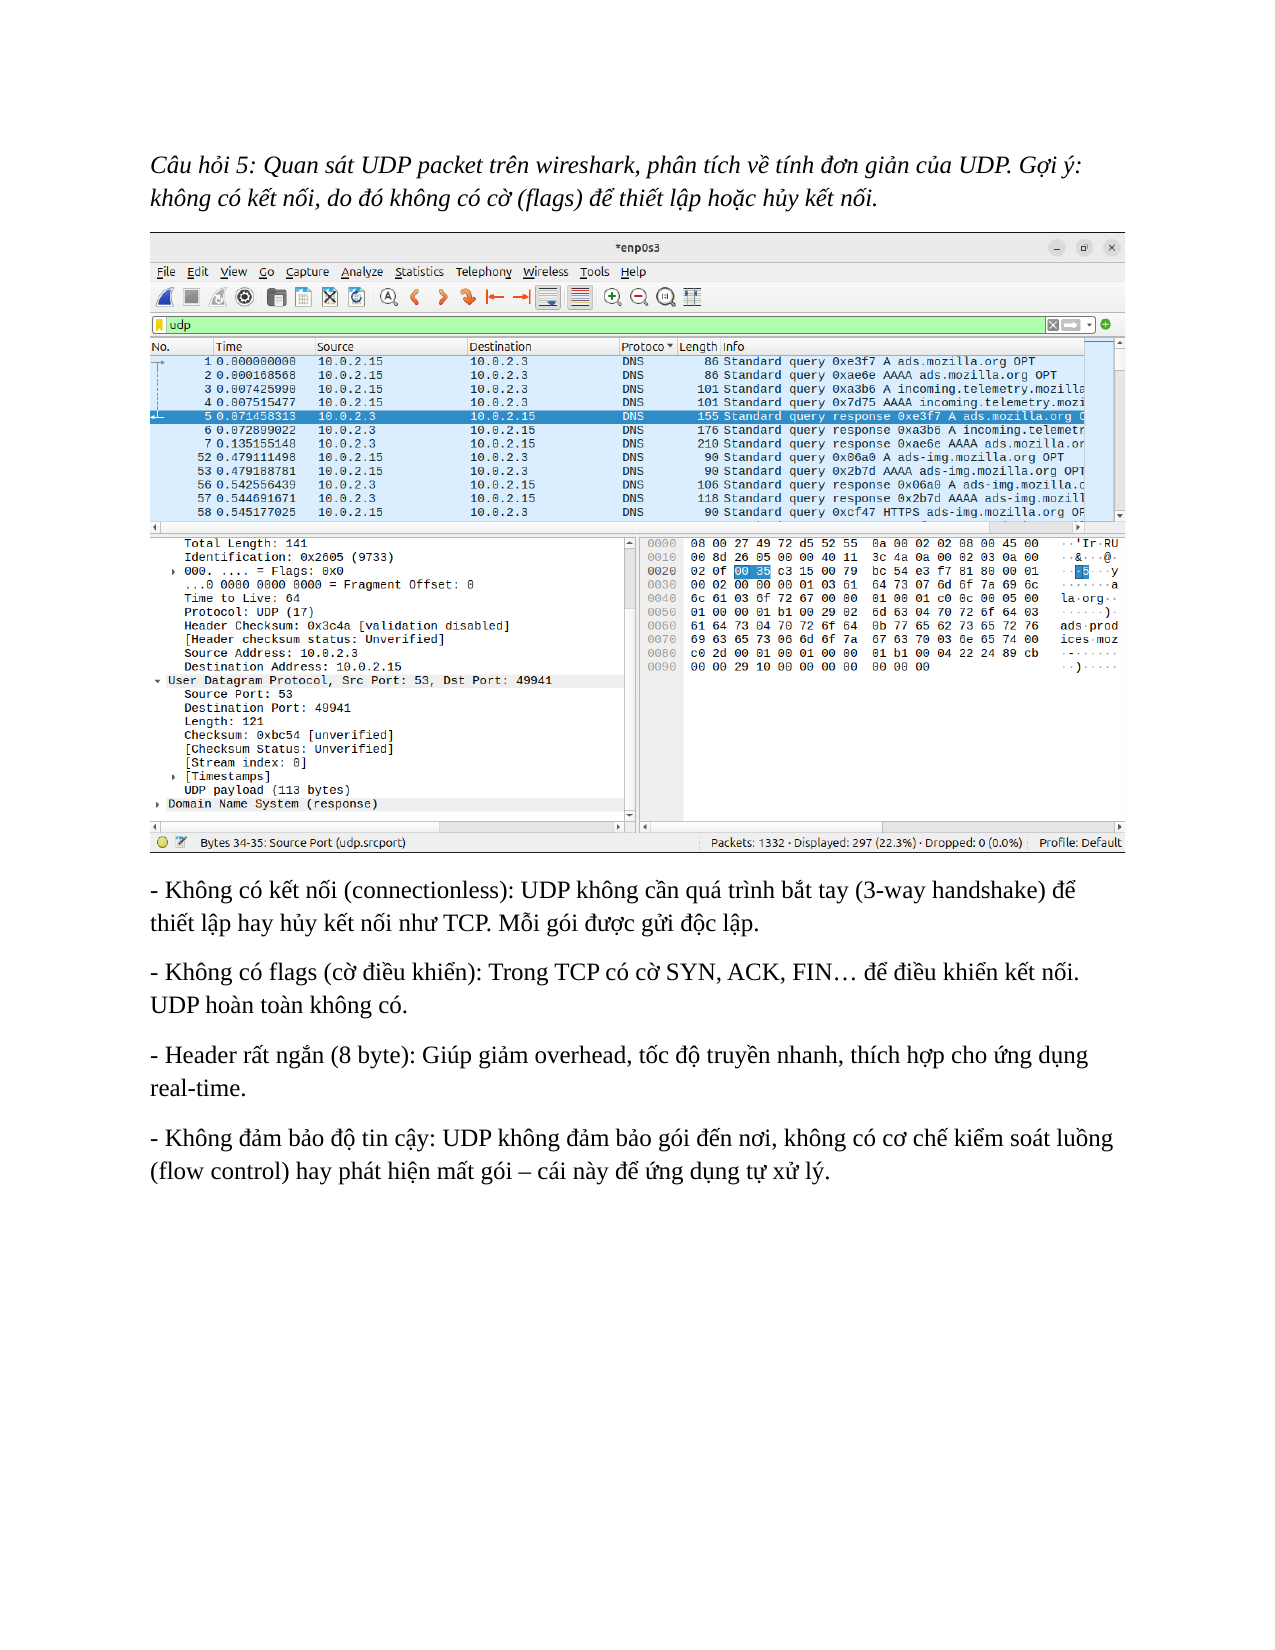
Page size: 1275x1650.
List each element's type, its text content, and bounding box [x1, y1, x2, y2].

picture [150, 232, 1125, 853]
text - Không có kết nối (connectionless): UDP không cần quá trình bắt tay (3-way handshake) để thiết lập hay hủy kết nối như TCP. Mỗi gói được gửi độc lập. [150, 875, 1125, 936]
text - Header rất ngắn (8 byte): Giúp giảm overhead, tốc độ truyền nhanh, thích hợp cho ứng dụng real-time. [150, 1040, 1125, 1102]
text - Không đảm bảo độ tin cậy: UDP không đảm bảo gói đến nơi, không có cơ chế kiểm soát luồng (flow control) hay phát hiện mất gói – cái này để ứng dụng tự xử lý. [150, 1123, 1125, 1184]
text Câu hỏi 5: Quan sát UDP packet trên wireshark, phân tích về tính đơn giản của UDP. Gợi ý: không có kết nối, do đó không có cờ (flags) để thiết lập hoặc hủy kết nối. [150, 150, 1125, 212]
text - Không có flags (cờ điều khiển): Trong TCP có cờ SYN, ACK, FIN… để điều khiển kết nối. UDP hoàn toàn không có. [150, 957, 1125, 1019]
